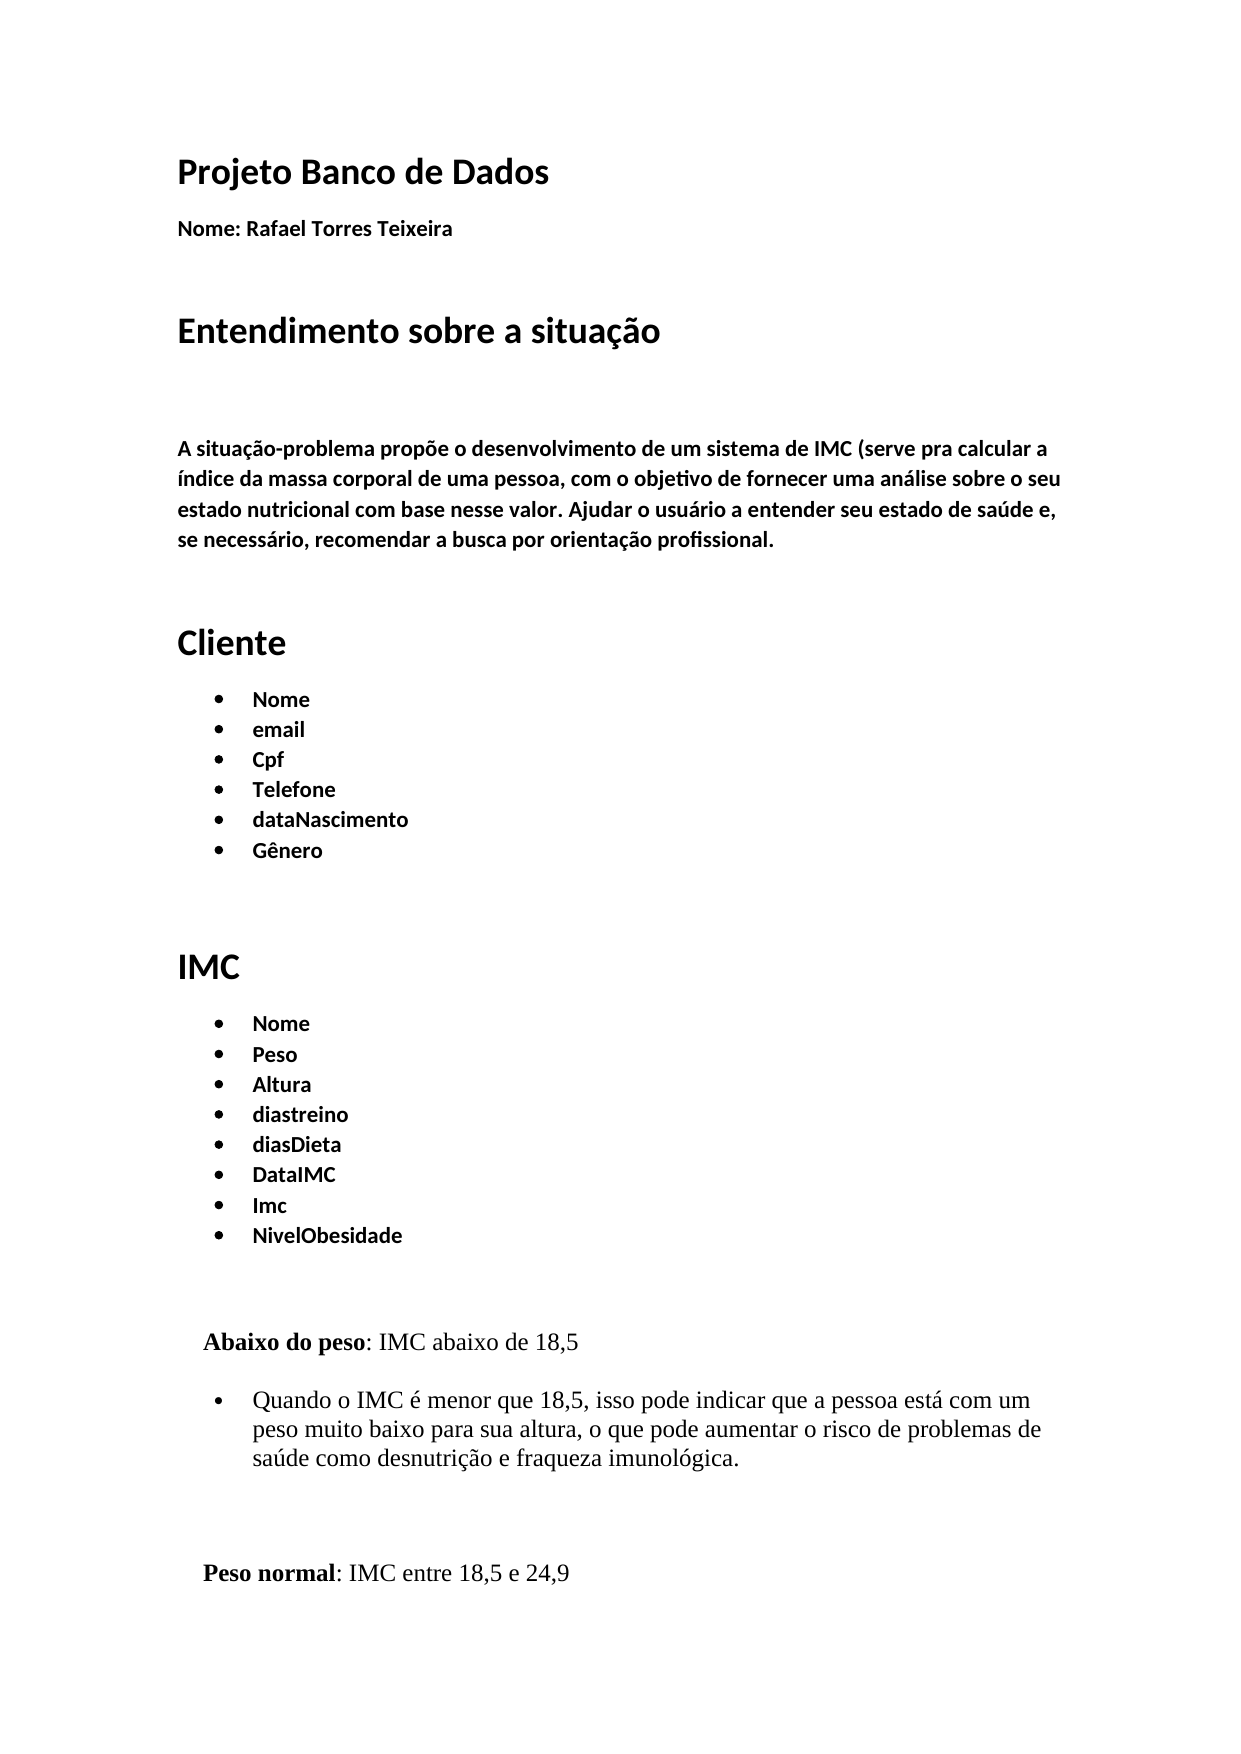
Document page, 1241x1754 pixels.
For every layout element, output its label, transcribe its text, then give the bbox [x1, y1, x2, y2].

text Entendimento sobre a situação [177, 307, 1063, 353]
list NivelObesidade [215, 1221, 1063, 1249]
list dataNascimento [215, 806, 1063, 834]
list diastreino [215, 1100, 1063, 1128]
list diasDieta [215, 1130, 1063, 1158]
list Nome [215, 685, 1063, 713]
list DataIMC [215, 1161, 1063, 1188]
list Altura [215, 1070, 1063, 1098]
list Imc [215, 1191, 1063, 1219]
text  Abaixo do peso: IMC abaixo de 18,5 [177, 1327, 1063, 1356]
list Nome [215, 1009, 1063, 1037]
text Projeto Banco de Dados [177, 148, 1063, 193]
list Peso [215, 1040, 1063, 1068]
list Cpf [215, 745, 1063, 773]
list Gênero [215, 836, 1063, 864]
text A situação-problema propõe o desenvolvimento de um sistema de IMC (serve pra calcular a índice da massa corporal de uma pessoa, com o objetivo de fornecer uma análise sobre o seu estado nutricional com base nesse valor. Ajudar o usuário a entender seu estado de saúde e, se necessário, recomendar a busca por orientação profissional. [177, 434, 1063, 553]
text  Peso normal: IMC entre 18,5 e 24,9 [177, 1558, 1063, 1587]
text IMC [177, 943, 1063, 989]
list Telefone [215, 775, 1063, 803]
text Cliente [177, 619, 1063, 664]
list email [215, 715, 1063, 743]
list Quando o IMC é menor que 18,5, isso pode indicar que a pessoa está com um peso muito baixo para sua altura, o que pode aumentar o risco de problemas de saúde como desnutrição e fraqueza imunológica. [215, 1385, 1063, 1471]
text Nome: Rafael Torres Teixeira [177, 214, 1063, 242]
